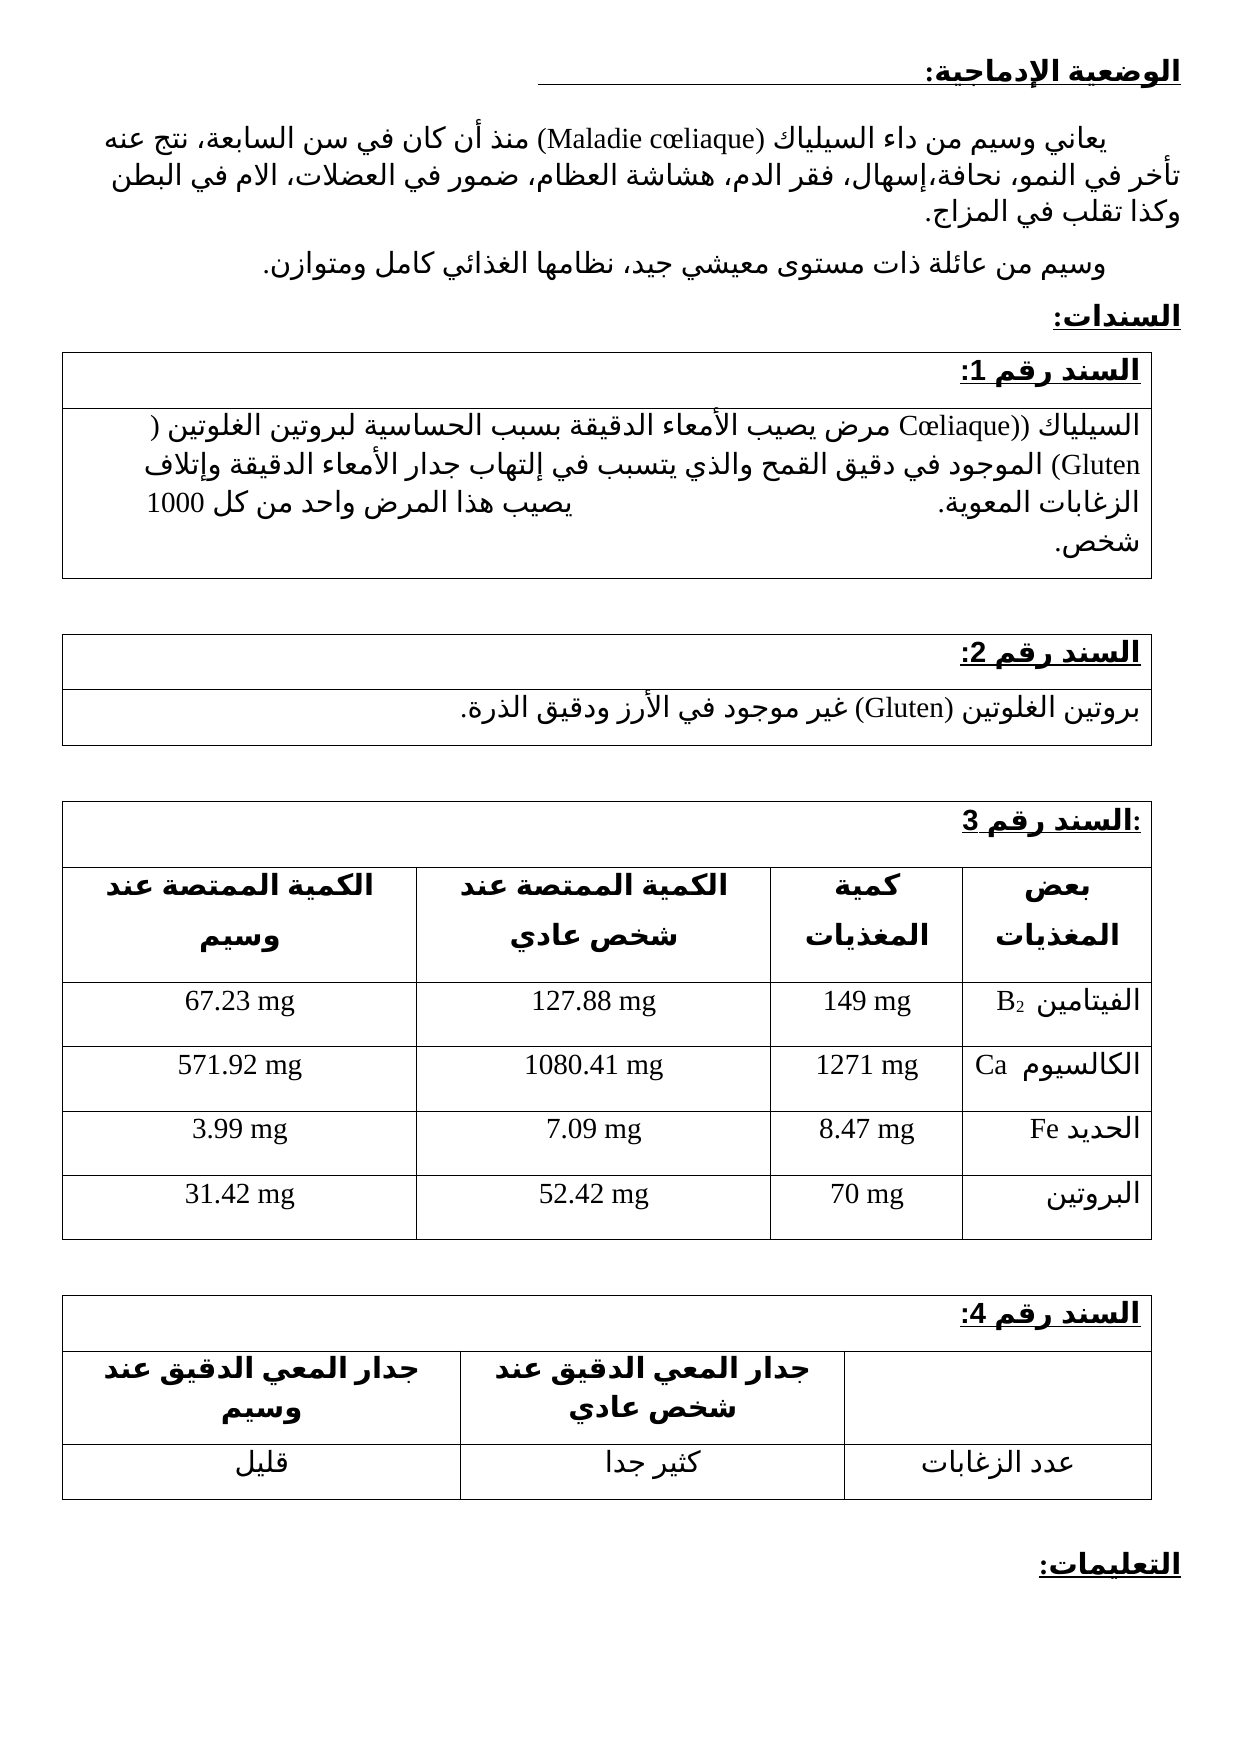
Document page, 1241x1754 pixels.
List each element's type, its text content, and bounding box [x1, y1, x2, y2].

table_cell 70 mg [771, 1176, 962, 1239]
table_cell 149 mg [771, 983, 962, 1046]
table_cell السيلياك ((Cœliaque مرض يصيب الأمعاء الدقيقة بسبب الحساسية لبروتين الغلوتين (Gluten) الموجود في دقيق القمح والذي يتسبب في إلتهاب جدار الأمعاء الدقيقة وإتلاف الزغابات المعوية. يصيب هذا المرض واحد من كل 1000 شخص. [63, 409, 1151, 578]
table_cell 1080.41 mg [417, 1047, 770, 1111]
table_cell [845, 1352, 1151, 1444]
table_header السند رقم 3: [63, 802, 1151, 867]
table_cell 7.09 mg [417, 1112, 770, 1175]
table_header السند رقم 2: [63, 635, 1151, 689]
table_cell 31.42 mg [63, 1176, 416, 1239]
table_cell 8.47 mg [771, 1112, 962, 1175]
table_cell البروتين [963, 1176, 1151, 1239]
table_header السند رقم 4: [63, 1296, 1151, 1351]
table_cell 67.23 mg [63, 983, 416, 1046]
table_header السند رقم 1: [63, 353, 1151, 407]
table_cell الكمية الممتصة عند شخص عادي [417, 868, 770, 982]
text يعاني وسيم من داء السيلياك (Maladie cœliaque) منذ أن كان في سن السابعة، نتج عنه تأخر في النمو، نحافة،إسهال، فقر الدم، هشاشة العظام، ضمور في العضلات، الام في البطن وكذا تقلب في المزاج. [74, 122, 1181, 227]
text وسيم من عائلة ذات مستوى معيشي جيد، نظامها الغذائي كامل ومتوازن. [74, 247, 1181, 280]
table_cell كمية المغذيات [771, 868, 962, 982]
table_cell جدار المعي الدقيق عند وسيم [63, 1352, 460, 1444]
table_cell بروتين الغلوتين (Gluten) غير موجود في الأرز ودقيق الذرة. [63, 690, 1151, 744]
table_cell بعض المغذيات [963, 868, 1151, 982]
table_cell Fe الحديد [963, 1112, 1151, 1175]
table_cell B2 الفيتامين [963, 983, 1151, 1046]
text الوضعية الإدماجية: [74, 54, 1181, 88]
table_cell 3.99 mg [63, 1112, 416, 1175]
text التعليمات: [74, 1547, 1181, 1581]
table_cell 571.92 mg [63, 1047, 416, 1111]
table_cell 1271 mg [771, 1047, 962, 1111]
table_cell كثير جدا [461, 1445, 844, 1499]
table_cell 52.42 mg [417, 1176, 770, 1239]
table_cell Ca الكالسيوم [963, 1047, 1151, 1111]
table_cell عدد الزغابات [845, 1445, 1151, 1499]
table_cell الكمية الممتصة عند وسيم [63, 868, 416, 982]
table_cell جدار المعي الدقيق عند شخص عادي [461, 1352, 844, 1444]
table_cell قليل [63, 1445, 460, 1499]
text السندات: [74, 299, 1181, 333]
table_cell 127.88 mg [417, 983, 770, 1046]
